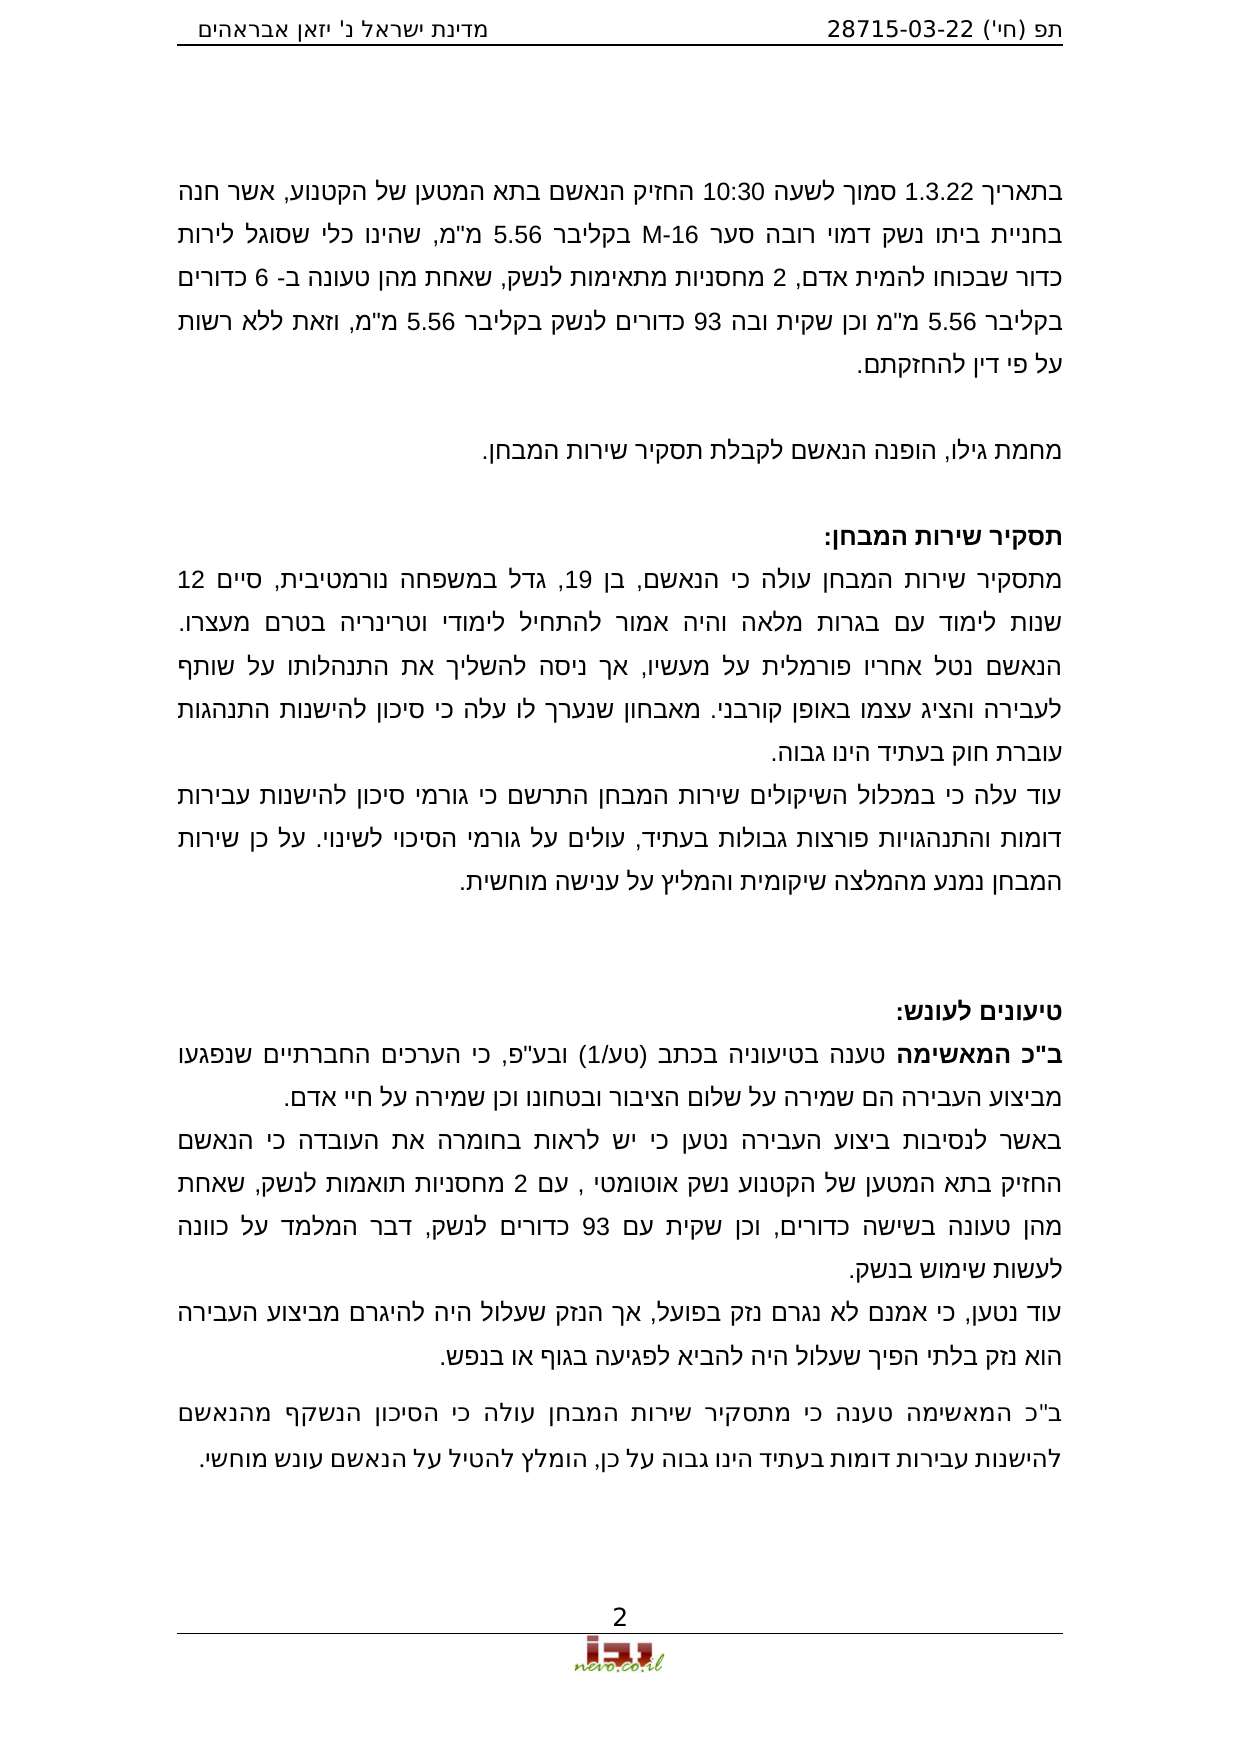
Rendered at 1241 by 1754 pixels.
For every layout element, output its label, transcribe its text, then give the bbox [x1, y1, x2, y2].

text טיעונים לעונש: [177, 997, 1063, 1025]
text ב"כ המאשימה טענה בטיעוניה בכתב (טע/1) ובע"פ, כי הערכים החברתיים שנפגעו מביצוע העבירה הם שמירה על שלום הציבור ובטחונו וכן שמירה על חיי אדם. [177, 1040, 1063, 1112]
text עוד נטען, כי אמנם לא נגרם נזק בפועל, אך הנזק שעלול היה להיגרם מביצוע העבירה הוא נזק בלתי הפיך שעלול היה להביא לפגיעה בגוף או בנפש. [177, 1298, 1063, 1370]
picture [574, 1635, 666, 1673]
text מתסקיר שירות המבחן עולה כי הנאשם, בן 19, גדל במשפחה נורמטיבית, סיים 12 שנות לימוד עם בגרות מלאה והיה אמור להתחיל לימודי וטרינריה בטרם מעצרו. הנאשם נטל אחריו פורמלית על מעשיו, אך ניסה להשליך את התנהלותו על שותף לעבירה והציג עצמו באופן קורבני. מאבחון שנערך לו עלה כי סיכון להישנות התנהגות עוברת חוק בעתיד הינו גבוה. [177, 565, 1063, 767]
text בתאריך 1.3.22 סמוך לשעה 10:30 החזיק הנאשם בתא המטען של הקטנוע, אשר חנה בחניית ביתו נשק דמוי רובה סער M-16 בקליבר 5.56 מ"מ, שהינו כלי שסוגל לירות כדור שבכוחו להמית אדם, 2 מחסניות מתאימות לנשק, שאחת מהן טעונה ב- 6 כדורים בקליבר 5.56 מ"מ וכן שקית ובה 93 כדורים לנשק בקליבר 5.56 מ"מ, וזאת ללא רשות על פי דין להחזקתם. [177, 177, 1063, 378]
text תסקיר שירות המבחן: [177, 522, 1063, 551]
text ב"כ המאשימה טענה כי מתסקיר שירות המבחן עולה כי הסיכון הנשקף מהנאשם להישנות עבירות דומות בעתיד הינו גבוה על כן, הומלץ להטיל על הנאשם עונש מוחשי. [177, 1397, 1063, 1473]
text באשר לנסיבות ביצוע העבירה נטען כי יש לראות בחומרה את העובדה כי הנאשם החזיק בתא המטען של הקטנוע נשק אוטומטי , עם 2 מחסניות תואמות לנשק, שאחת מהן טעונה בשישה כדורים, וכן שקית עם 93 כדורים לנשק, דבר המלמד על כוונה לעשות שימוש בנשק. [177, 1126, 1063, 1284]
text מחמת גילו, הופנה הנאשם לקבלת תסקיר שירות המבחן. [177, 436, 1063, 465]
text עוד עלה כי במכלול השיקולים שירות המבחן התרשם כי גורמי סיכון להישנות עבירות דומות והתנהגויות פורצות גבולות בעתיד, עולים על גורמי הסיכוי לשינוי. על כן שירות המבחן נמנע מהמלצה שיקומית והמליץ על ענישה מוחשית. [177, 781, 1063, 896]
